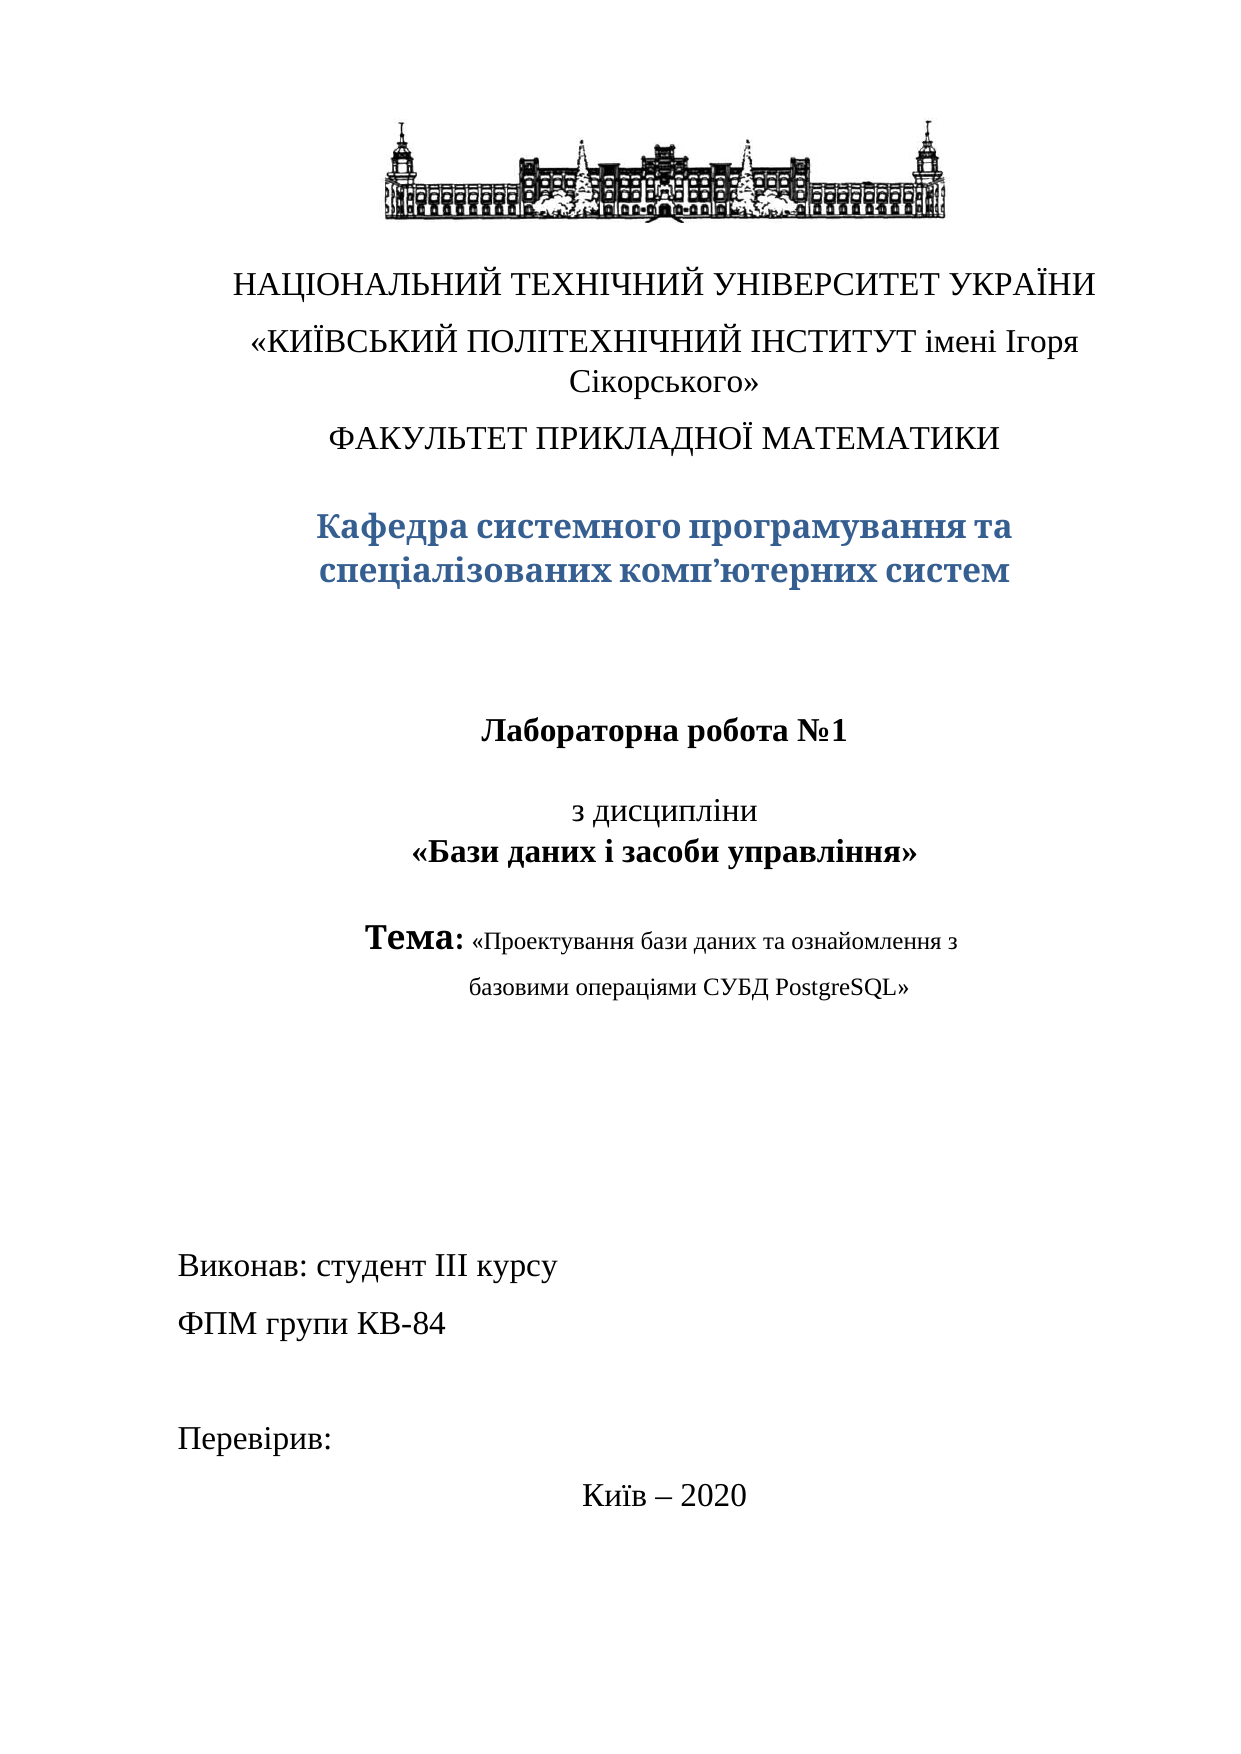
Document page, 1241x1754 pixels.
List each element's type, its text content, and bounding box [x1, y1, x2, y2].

text НАЦІОНАЛЬНИЙ ТЕХНІЧНИЙ УНІВЕРСИТЕТ УКРАЇНИ [177, 264, 1152, 303]
subtitle Кафедра системного програмування та спеціалізованих комп’ютерних систем [177, 508, 1152, 591]
text з дисципліни [177, 791, 1152, 829]
text «Бази даних і засоби управління» [177, 831, 1152, 869]
subtitle Тема: «Проектування бази даних та ознайомлення з базовими операціями СУБД PostgreSQL» [349, 919, 974, 1001]
text Лабораторна робота №1 [177, 710, 1152, 749]
text Перевірив: [177, 1418, 1152, 1456]
text ФАКУЛЬТЕТ ПРИКЛАДНОЇ МАТЕМАТИКИ [177, 418, 1152, 457]
text «КИЇВСЬКИЙ ПОЛІТЕХНІЧНИЙ ІНСТИТУТ імені Ігоря Сікорського» [177, 321, 1152, 400]
picture [378, 118, 951, 223]
text ФПМ групи КВ-84 [177, 1303, 1152, 1341]
text Київ – 2020 [177, 1476, 1152, 1514]
text Виконав: студент ІІI курсу [177, 1246, 1152, 1284]
